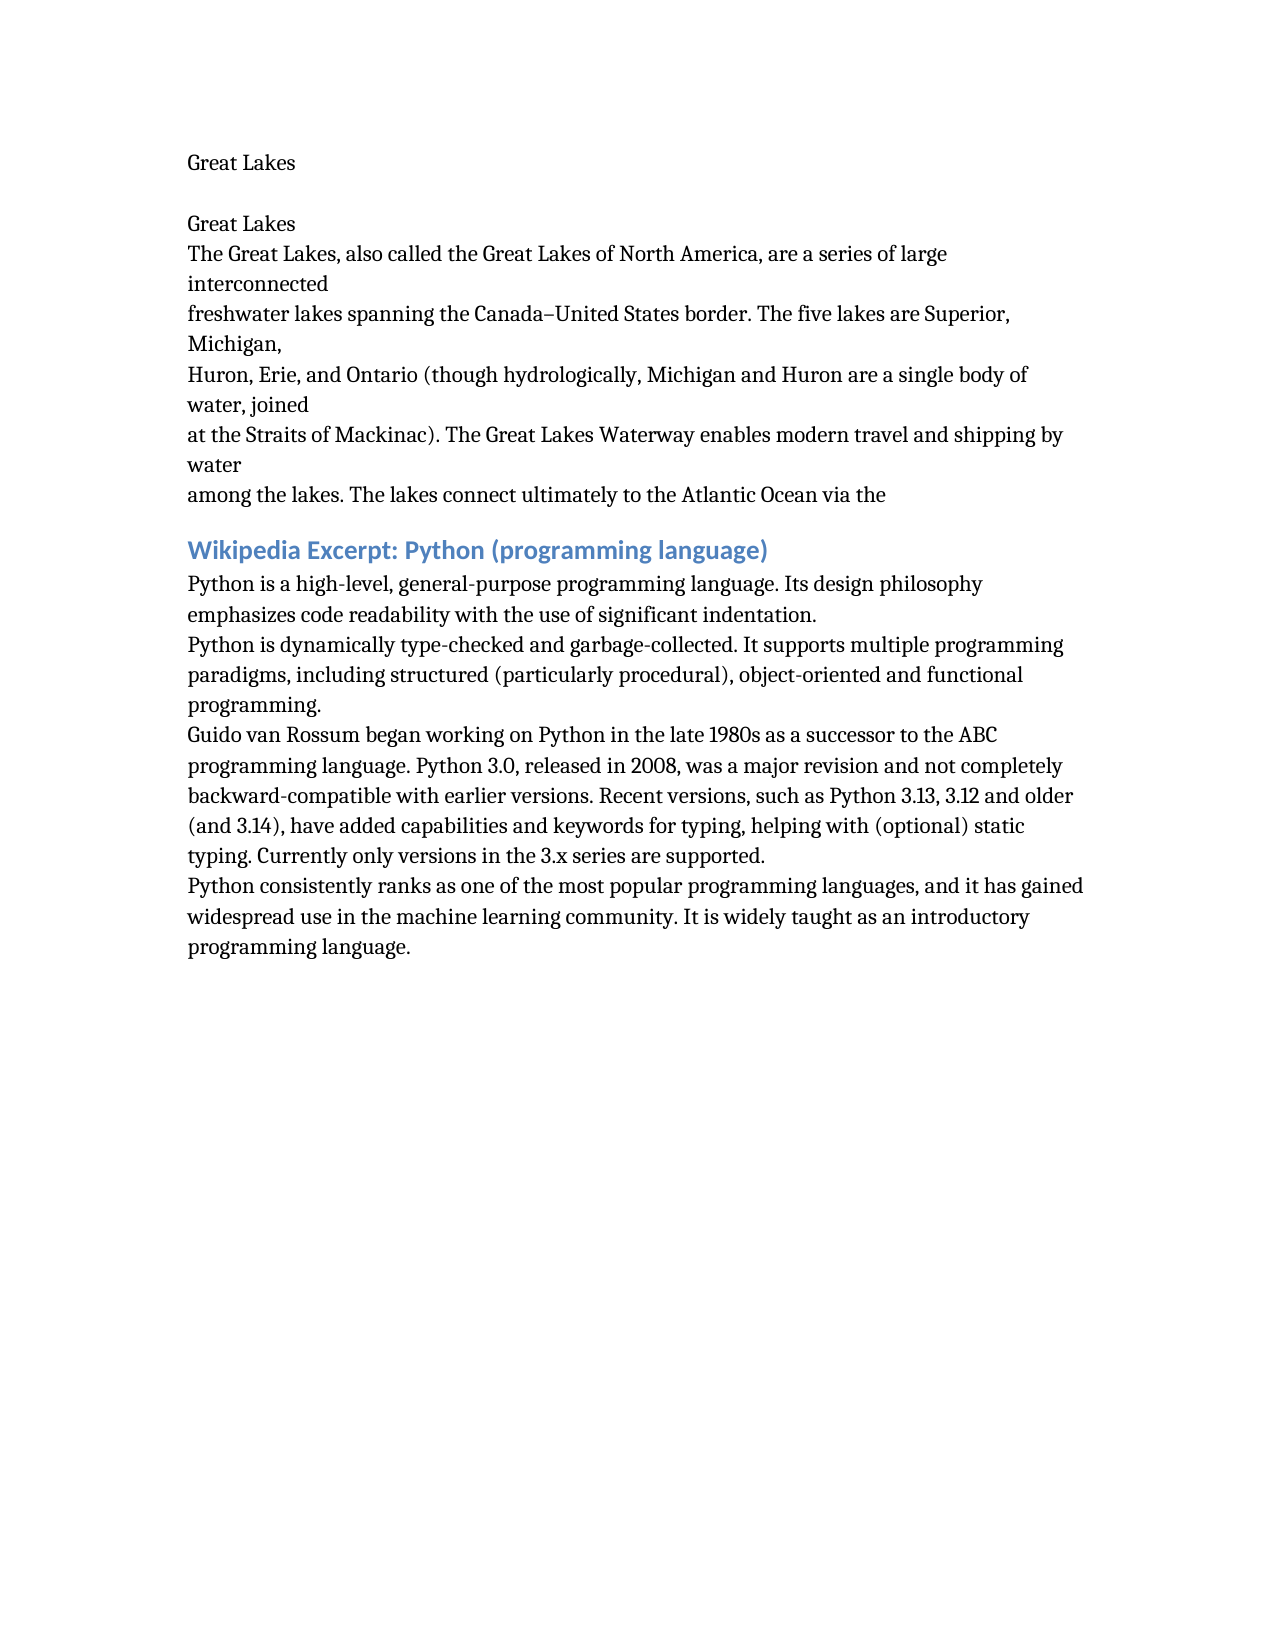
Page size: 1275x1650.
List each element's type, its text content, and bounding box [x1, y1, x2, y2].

subtitle Wikipedia Excerpt: Python (programming language) [187, 533, 1087, 566]
text Great Lakes Great Lakes The Great Lakes, also called the Great Lakes of North America, are a series of large interconnected freshwater lakes spanning the Canada–United States border. The five lakes are Superior, Michigan, Huron, Erie, and Ontario (though hydrologically, Michigan and Huron are a single body of water, joined at the Straits of Mackinac). The Great Lakes Waterway enables modern travel and shipping by water among the lakes. The lakes connect ultimately to the Atlantic Ocean via the [187, 150, 1087, 509]
text Python is a high-level, general-purpose programming language. Its design philosophy emphasizes code readability with the use of significant indentation. Python is dynamically type-checked and garbage-collected. It supports multiple programming paradigms, including structured (particularly procedural), object-oriented and functional programming. Guido van Rossum began working on Python in the late 1980s as a successor to the ABC programming language. Python 3.0, released in 2008, was a major revision and not completely backward-compatible with earlier versions. Recent versions, such as Python 3.13, 3.12 and older (and 3.14), have added capabilities and keywords for typing, helping with (optional) static typing. Currently only versions in the 3.x series are supported. Python consistently ranks as one of the most popular programming languages, and it has gained widespread use in the machine learning community. It is widely taught as an introductory programming language. [187, 571, 1087, 1021]
